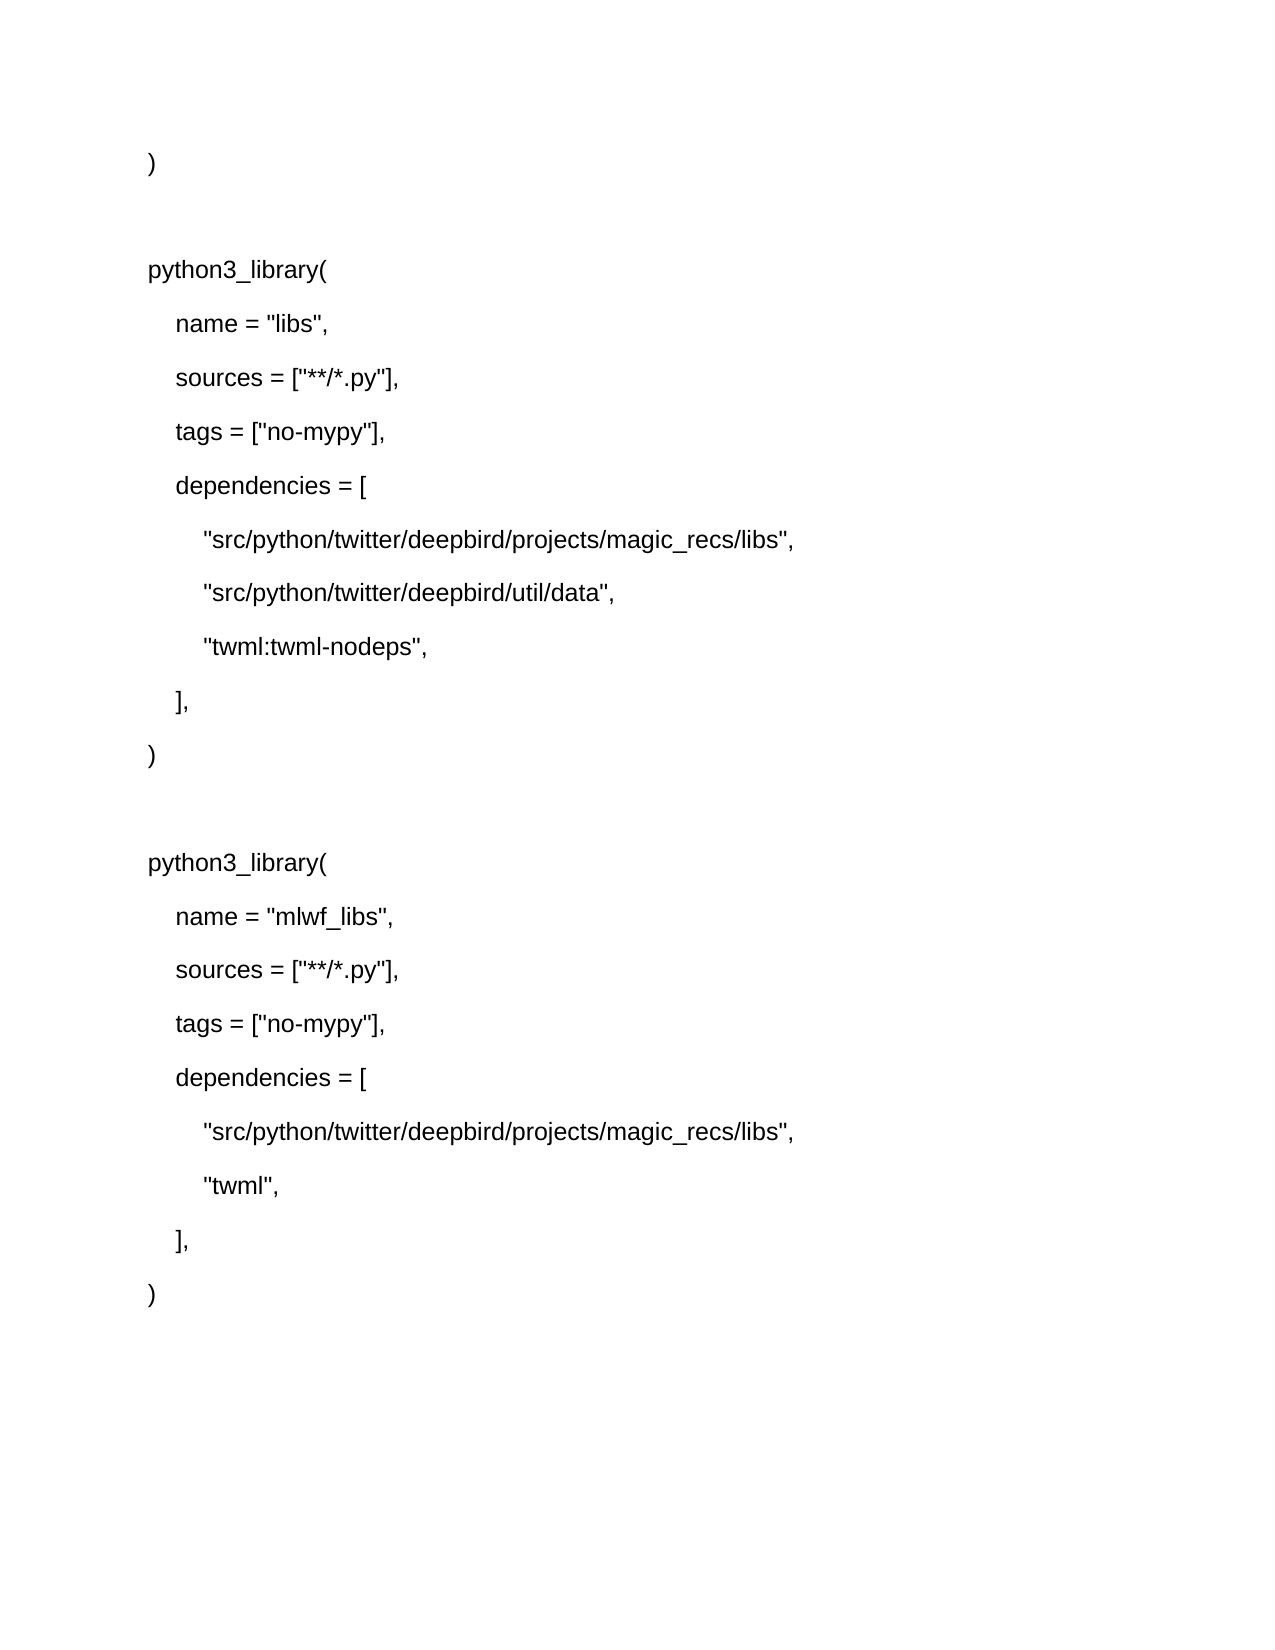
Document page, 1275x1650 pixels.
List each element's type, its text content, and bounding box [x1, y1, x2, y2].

text ) [148, 1278, 1127, 1307]
text sources = ["**/*.py"], [148, 363, 1127, 392]
text ], [148, 1225, 1127, 1253]
text "twml", [148, 1171, 1127, 1199]
text dependencies = [ [148, 1063, 1127, 1092]
text ) [148, 148, 1127, 176]
text tags = ["no-mypy"], [148, 1009, 1127, 1038]
text "twml:twml-nodeps", [148, 632, 1127, 661]
text python3_library( [148, 255, 1127, 284]
text sources = ["**/*.py"], [148, 955, 1127, 984]
text tags = ["no-mypy"], [148, 417, 1127, 446]
text ], [148, 686, 1127, 715]
text "src/python/twitter/deepbird/projects/magic_recs/libs", [148, 524, 1127, 553]
text dependencies = [ [148, 471, 1127, 499]
text name = "libs", [148, 309, 1127, 338]
text "src/python/twitter/deepbird/projects/magic_recs/libs", [148, 1117, 1127, 1146]
text name = "mlwf_libs", [148, 902, 1127, 930]
text ) [148, 740, 1127, 769]
text "src/python/twitter/deepbird/util/data", [148, 578, 1127, 607]
text python3_library( [148, 848, 1127, 876]
